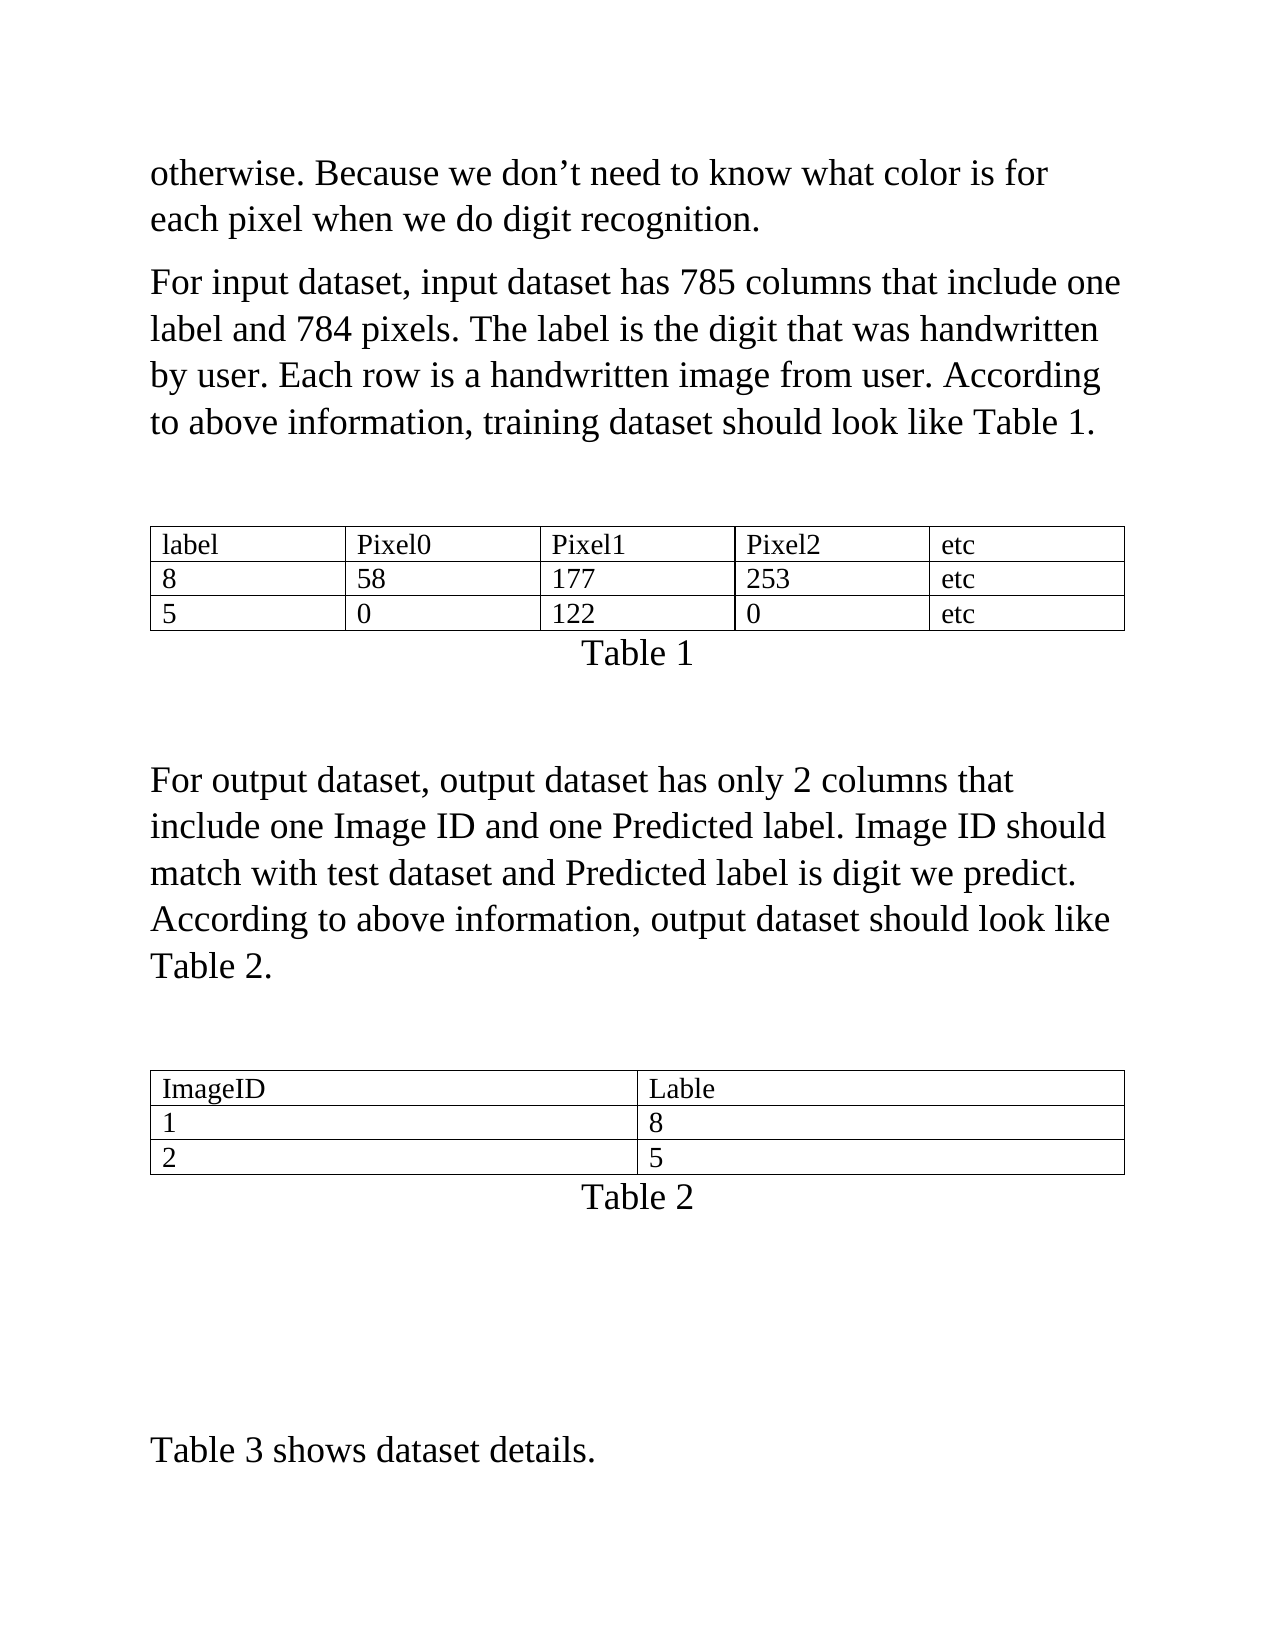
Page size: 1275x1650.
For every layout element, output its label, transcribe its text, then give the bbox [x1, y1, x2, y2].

table_cell 58 [346, 562, 540, 595]
table_header label [151, 527, 345, 561]
text For input dataset, input dataset has 785 columns that include one label and 784 pixels. The label is the digit that was handwritten by user. Each row is a handwritten image from user. According to above information, training dataset should look like Table 1. [150, 260, 1125, 443]
table_cell etc [930, 596, 1124, 630]
table_header Pixel2 [736, 527, 929, 561]
table_cell 2 [151, 1140, 637, 1174]
table_cell 1 [151, 1106, 637, 1139]
table_cell 122 [541, 596, 734, 630]
table_cell 5 [151, 596, 345, 630]
text Table 3 shows dataset details. [150, 1428, 1125, 1471]
table_header etc [930, 527, 1124, 561]
table_header Pixel0 [346, 527, 540, 561]
table_cell 5 [638, 1140, 1124, 1174]
text Table 1 [150, 631, 1125, 674]
table_header Pixel1 [541, 527, 734, 561]
table_cell 0 [346, 596, 540, 630]
table_cell 8 [638, 1106, 1124, 1139]
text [150, 150, 1125, 240]
table_header Lable [638, 1071, 1124, 1104]
table_header ImageID [151, 1071, 637, 1104]
table_cell 253 [736, 562, 929, 595]
text Table 2 [150, 1175, 1125, 1218]
table_cell etc [930, 562, 1124, 595]
table_cell 8 [151, 562, 345, 595]
text For output dataset, output dataset has only 2 columns that include one Image ID and one Predicted label. Image ID should match with test dataset and Predicted label is digit we predict. According to above information, output dataset should look like Table 2. [150, 757, 1125, 987]
table_cell 0 [736, 596, 929, 630]
table_cell 177 [541, 562, 734, 595]
